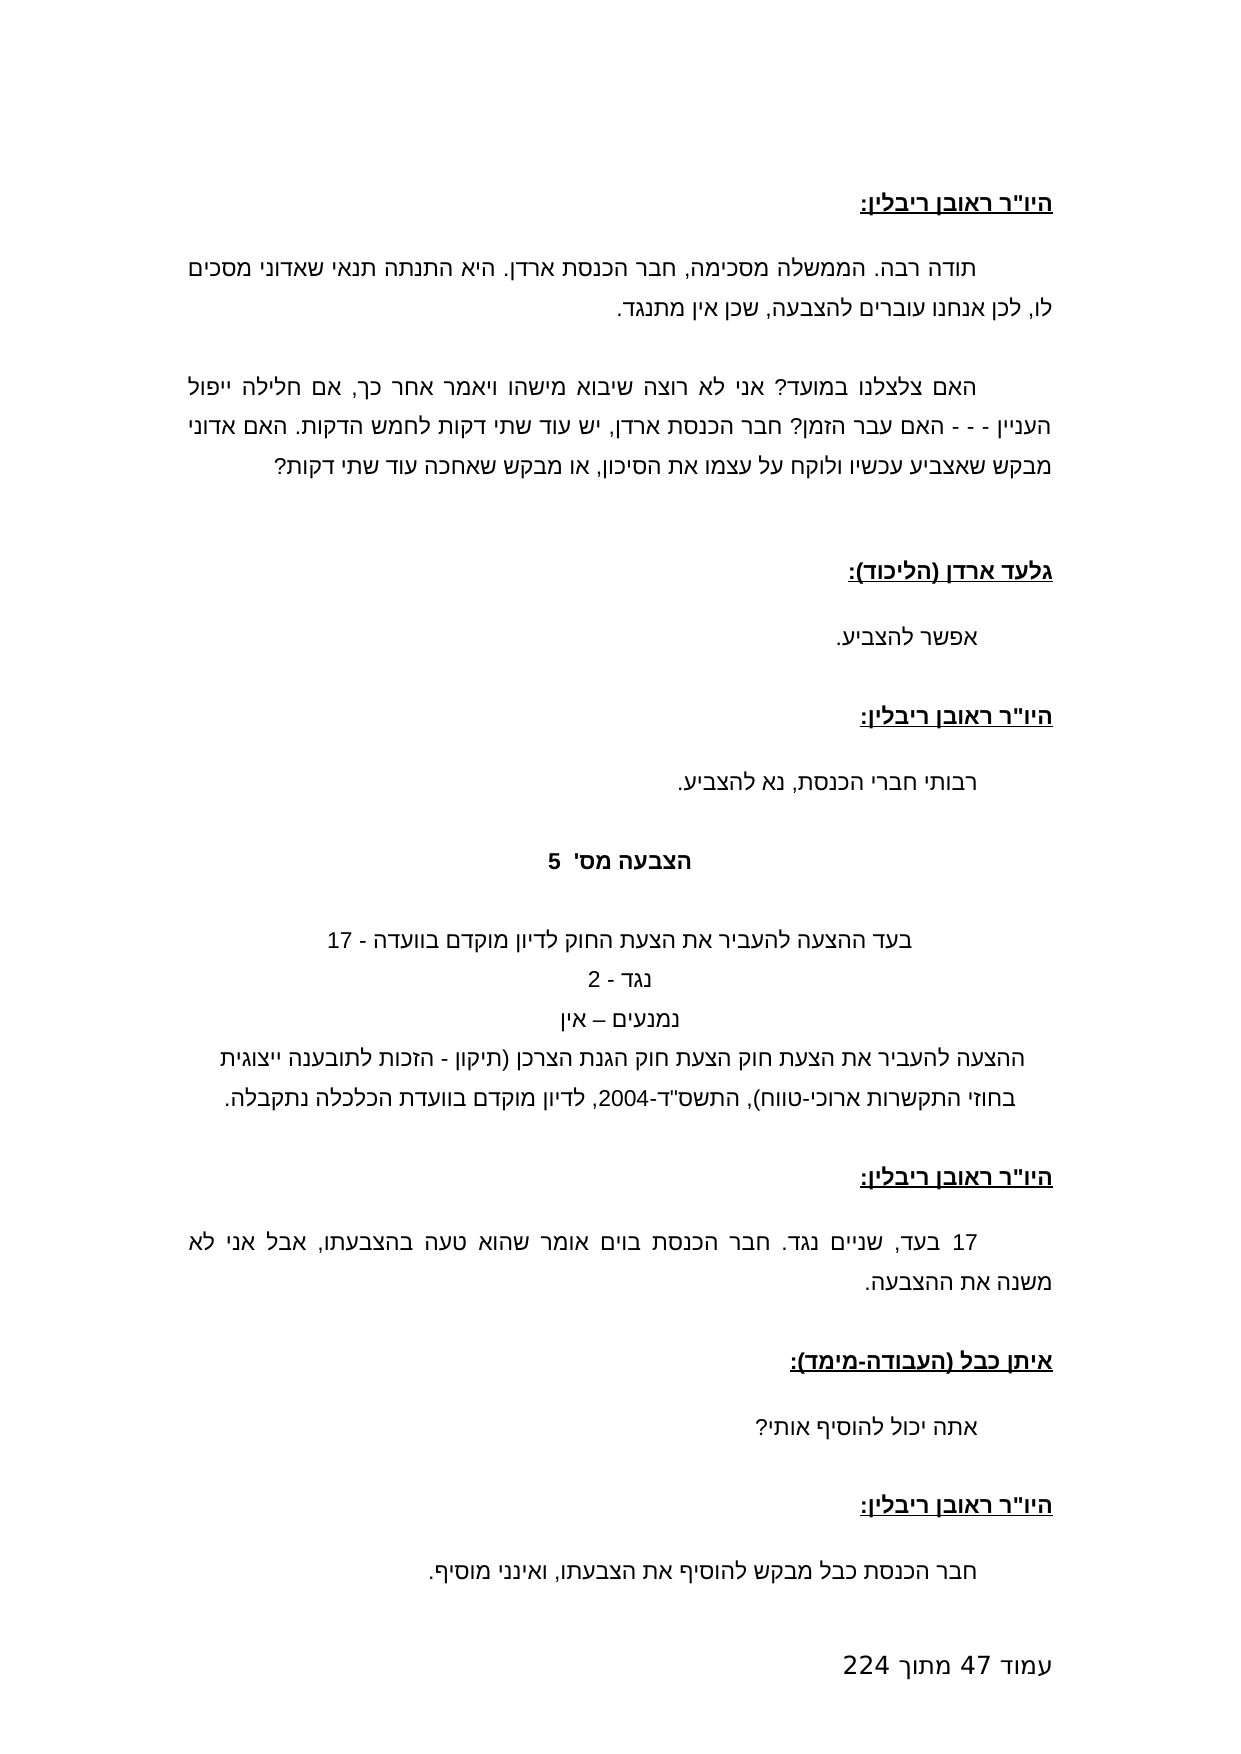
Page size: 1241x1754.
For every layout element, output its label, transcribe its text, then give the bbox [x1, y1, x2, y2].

text רבותי חברי הכנסת, נא להצביע. [187, 769, 1053, 795]
text בחוזי התקשרות ארוכי-טווח), התשס"ד-2004, לדיון מוקדם בוועדת הכלכלה נתקבלה. [187, 1084, 1053, 1111]
text הצבעה מס' 5 [187, 848, 1053, 874]
text היו"ר ראובן ריבלין: [187, 1492, 1053, 1519]
text היו"ר ראובן ריבלין: [187, 189, 1053, 216]
text היו"ר ראובן ריבלין: [187, 1163, 1053, 1190]
text האם צלצלנו במועד? אני לא רוצה שיבוא מישהו ויאמר אחר כך, אם חלילה ייפול העניין - - - האם עבר הזמן? חבר הכנסת ארדן, יש עוד שתי דקות לחמש הדקות. האם אדוני מבקש שאצביע עכשיו ולוקח על עצמו את הסיכון, או מבקש שאחכה עוד שתי דקות? [187, 374, 1053, 479]
text בעד ההצעה להעביר את הצעת החוק לדיון מוקדם בוועדה - 17 [187, 927, 1053, 953]
text אפשר להצביע. [187, 624, 1053, 650]
text איתן כבל (העבודה-מימד): [187, 1348, 1053, 1374]
text גלעד ארדן (הליכוד): [187, 558, 1053, 584]
text היו"ר ראובן ריבלין: [187, 703, 1053, 729]
text ההצעה להעביר את הצעת חוק הצעת חוק הגנת הצרכן (תיקון - הזכות לתובענה ייצוגית [187, 1045, 1053, 1071]
text חבר הכנסת כבל מבקש להוסיף את הצבעתו, ואינני מוסיף. [187, 1558, 1053, 1585]
text נמנעים – אין [187, 1006, 1053, 1032]
text 17 בעד, שניים נגד. חבר הכנסת בוים אומר שהוא טעה בהצבעתו, אבל אני לא משנה את ההצבעה. [187, 1229, 1053, 1295]
text נגד - 2 [187, 966, 1053, 992]
text תודה רבה. הממשלה מסכימה, חבר הכנסת ארדן. היא התנתה תנאי שאדוני מסכים לו, לכן אנחנו עוברים להצבעה, שכן אין מתנגד. [187, 255, 1053, 321]
text אתה יכול להוסיף אותי? [187, 1413, 1053, 1440]
